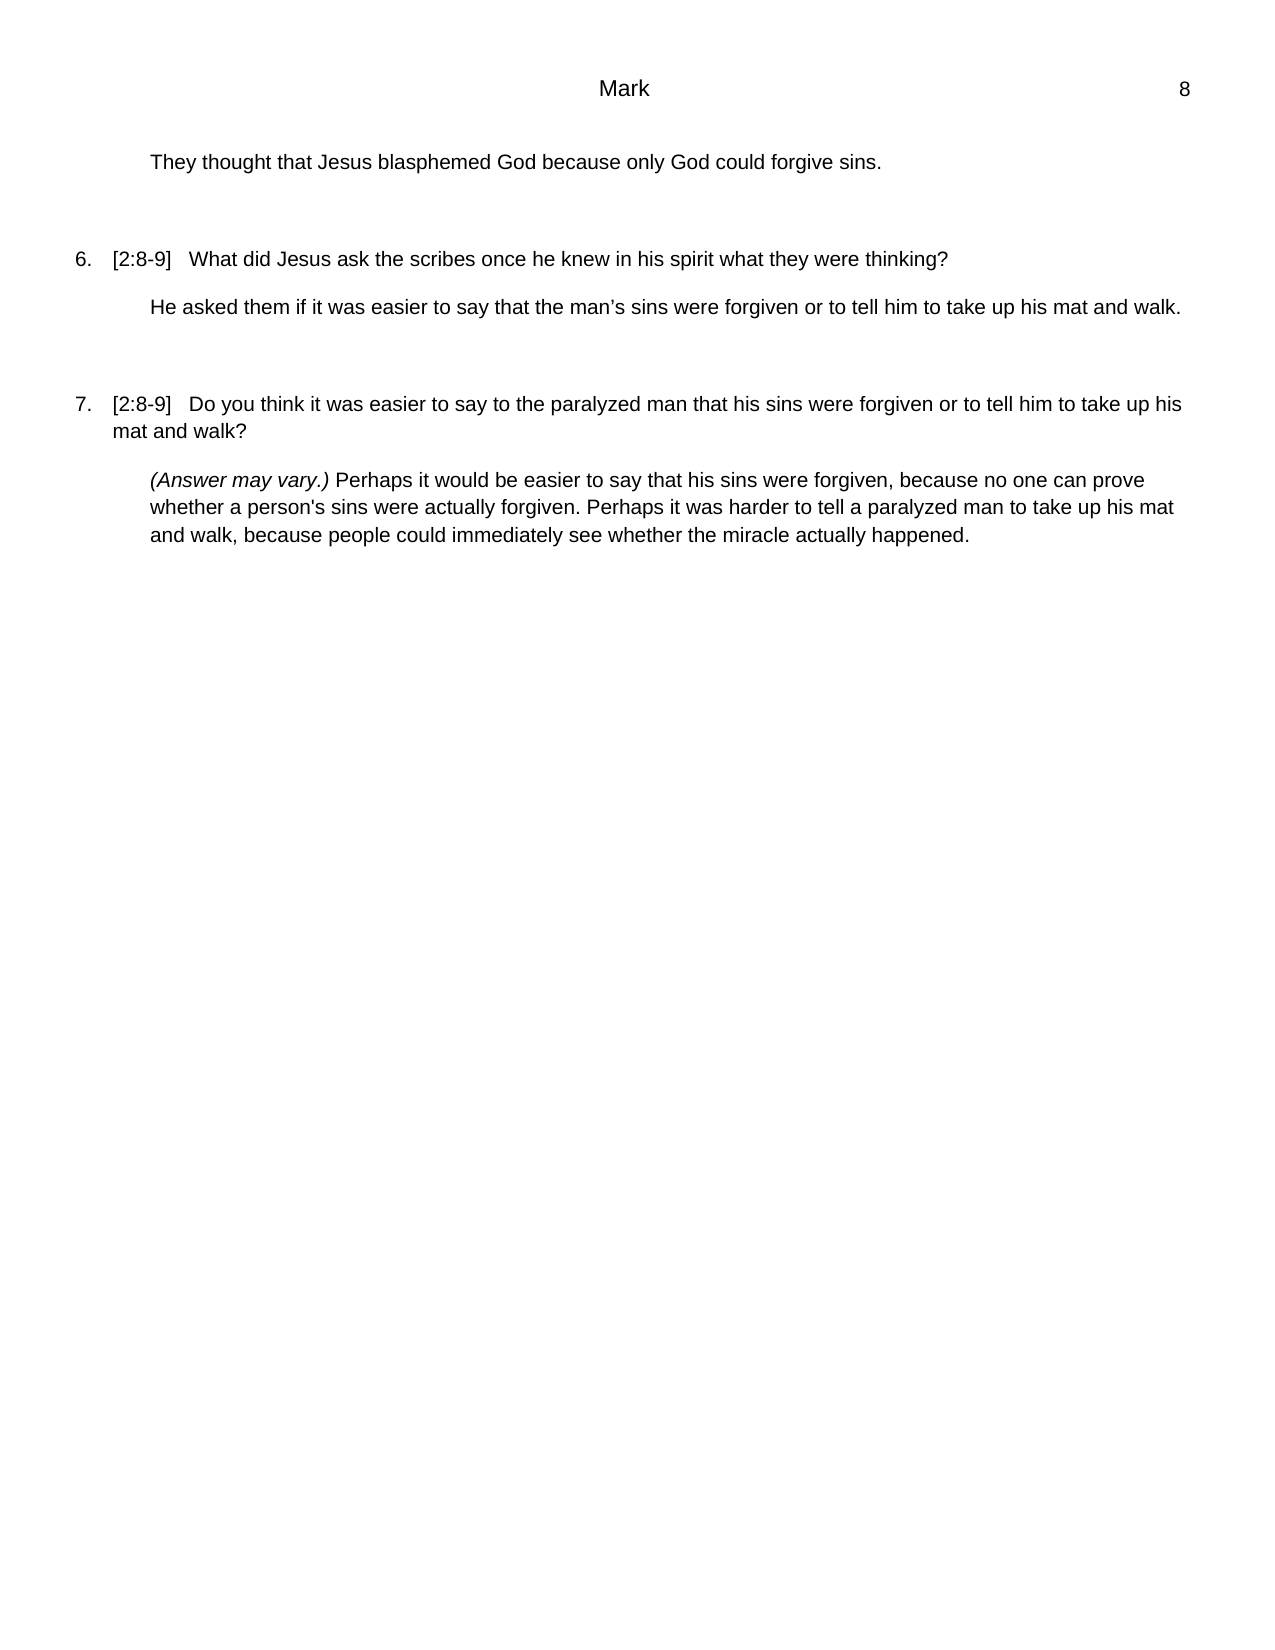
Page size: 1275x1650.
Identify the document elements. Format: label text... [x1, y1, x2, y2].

text He asked them if it was easier to say that the man’s sins were forgiven or to tell him to take up his mat and walk. [150, 295, 1200, 319]
text (Answer may vary.) Perhaps it would be easier to say that his sins were forgiven, because no one can prove whether a person's sins were actually forgiven. Perhaps it was harder to tell a paralyzed man to take up his mat and walk, because people could immediately see whether the miracle actually happened. [150, 467, 1200, 546]
list [2:8-9] Do you think it was easier to say to the paralyzed man that his sins were forgiven or to tell him to take up his mat and walk? [75, 392, 1200, 443]
list [2:8-9] What did Jesus ask the scribes once he knew in his spirit what they were thinking? [75, 247, 1200, 271]
text They thought that Jesus blasphemed God because only God could forgive sins. [150, 150, 1200, 174]
